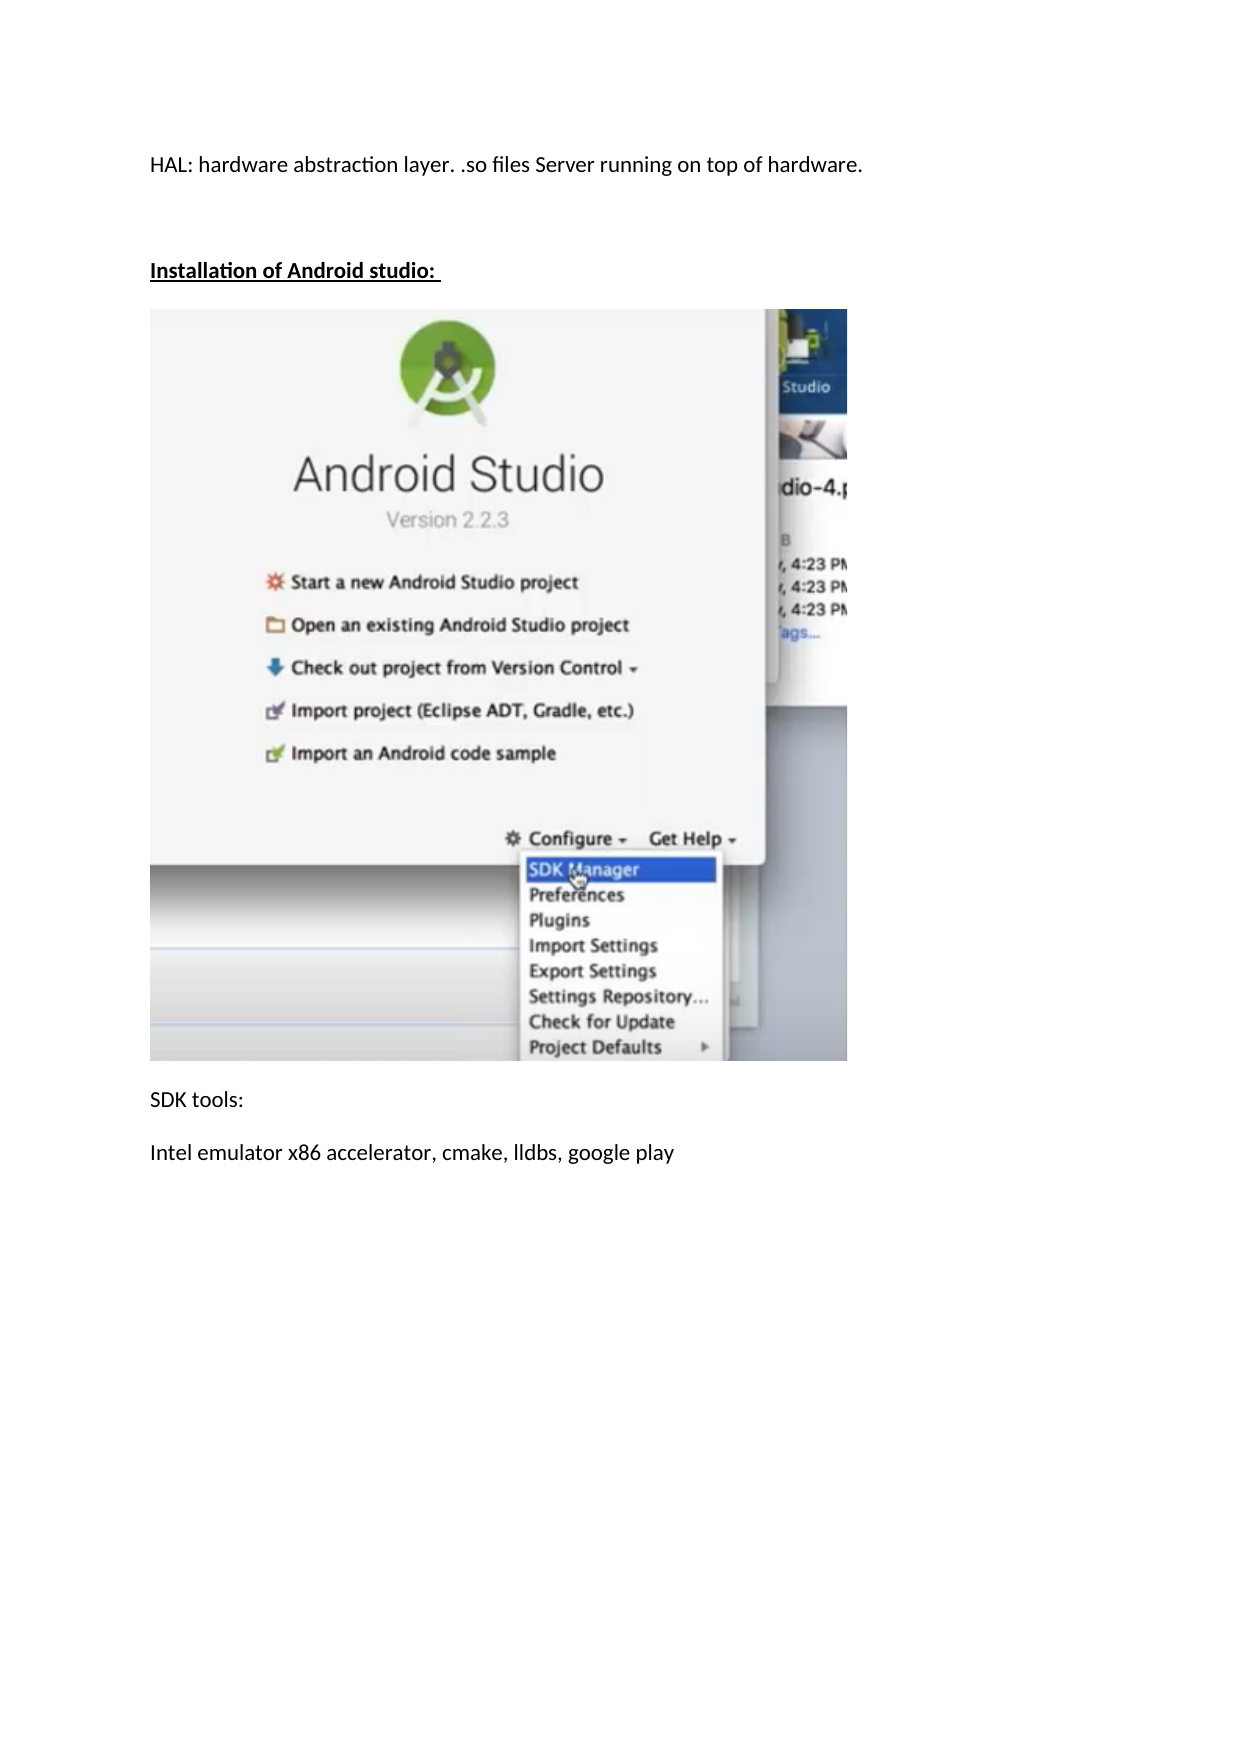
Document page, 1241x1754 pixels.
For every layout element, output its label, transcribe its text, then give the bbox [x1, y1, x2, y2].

text HAL: hardware abstraction layer. .so files Server running on top of hardware. [150, 150, 1090, 178]
picture [150, 309, 848, 1061]
text Installation of Android studio: [150, 256, 1090, 284]
text SDK tools: [150, 1085, 1090, 1113]
text Intel emulator x86 accelerator, cmake, lldbs, google play [150, 1138, 1090, 1166]
